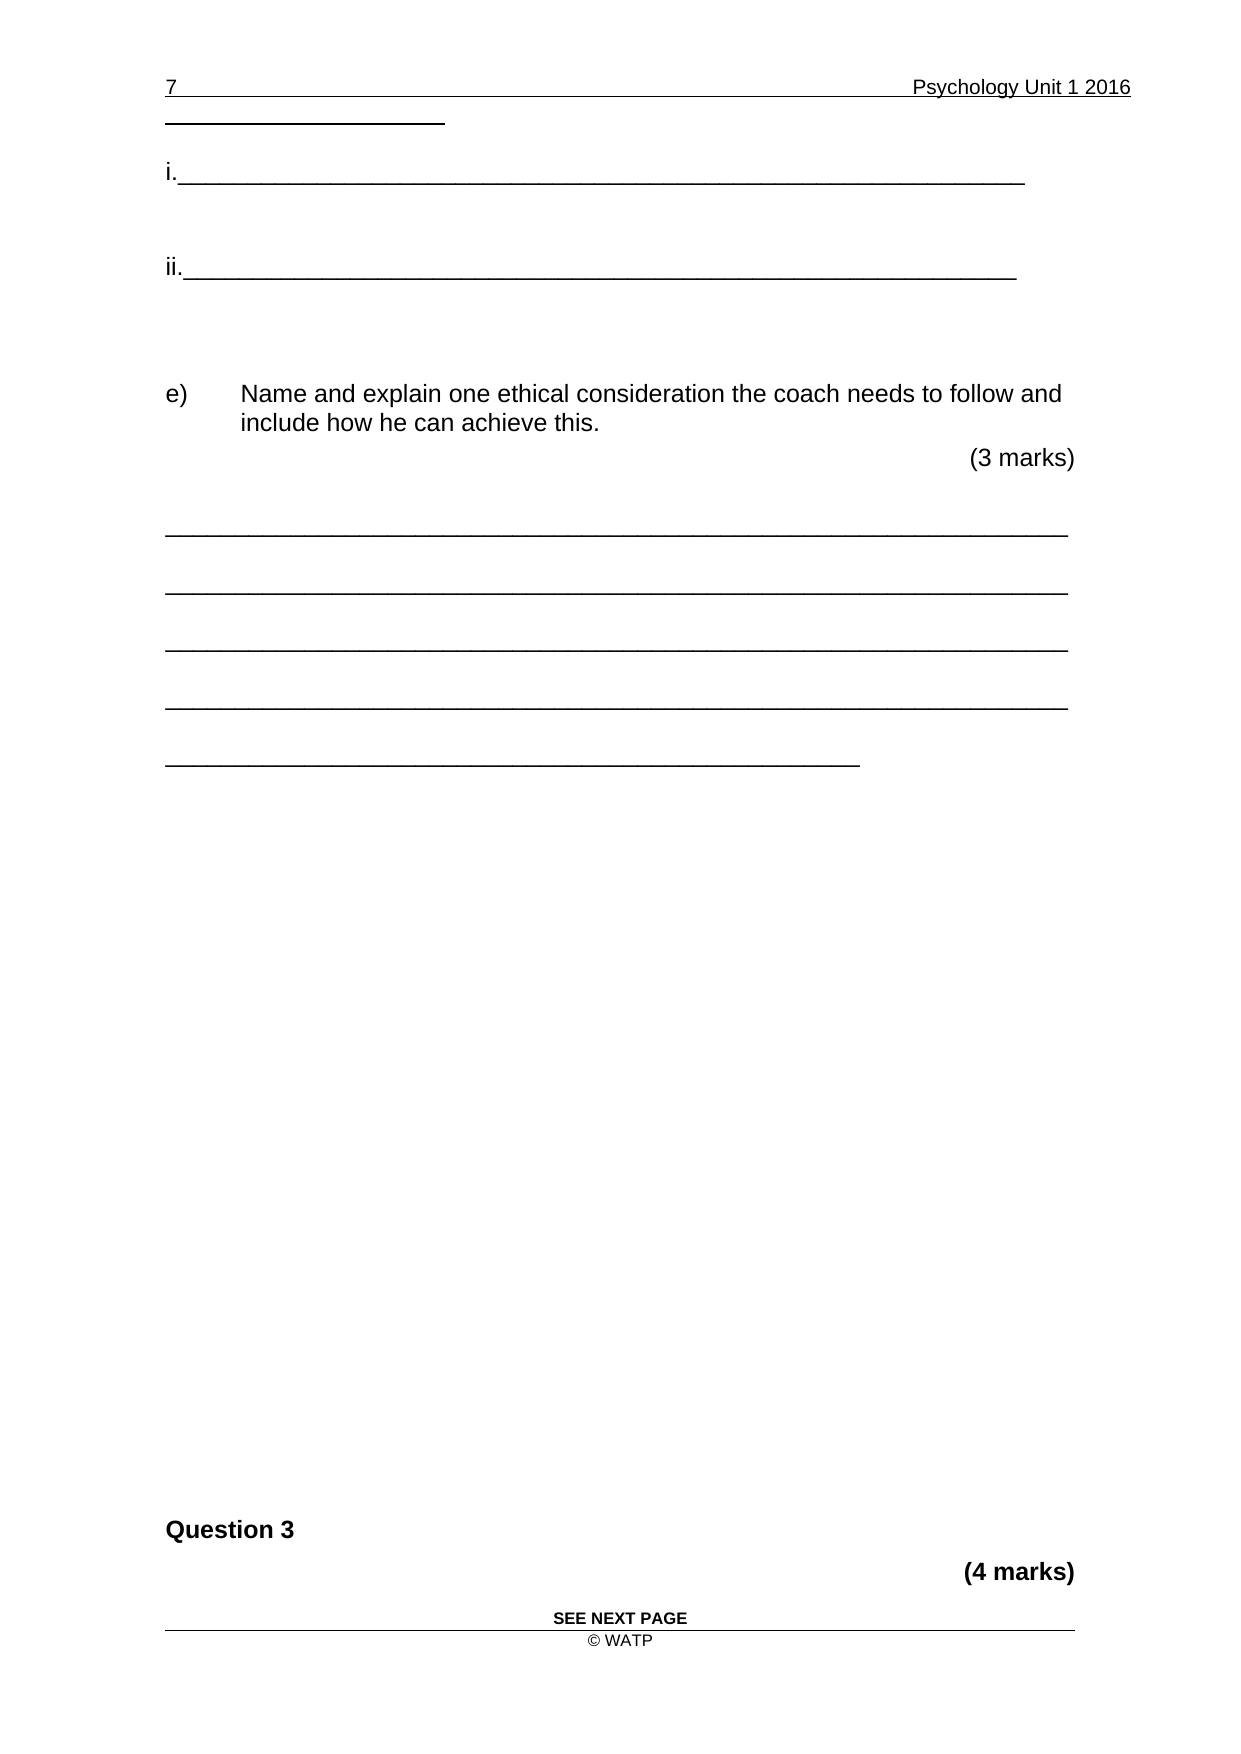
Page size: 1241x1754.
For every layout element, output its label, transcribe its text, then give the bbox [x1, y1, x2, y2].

text (4 marks) [165, 1556, 1075, 1585]
text (3 marks) [165, 443, 1075, 471]
text i._____________________________________________________________ [165, 156, 1075, 185]
text e) Name and explain one ethical consideration the coach needs to follow and include how he can achieve this. [165, 379, 1075, 436]
text ______________________________________________________________________________________________________________________________________________________________________________________________________________________________________________________________________________________________________________________ [165, 509, 1075, 768]
text Question 3 [165, 1515, 1075, 1544]
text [165, 251, 1075, 280]
